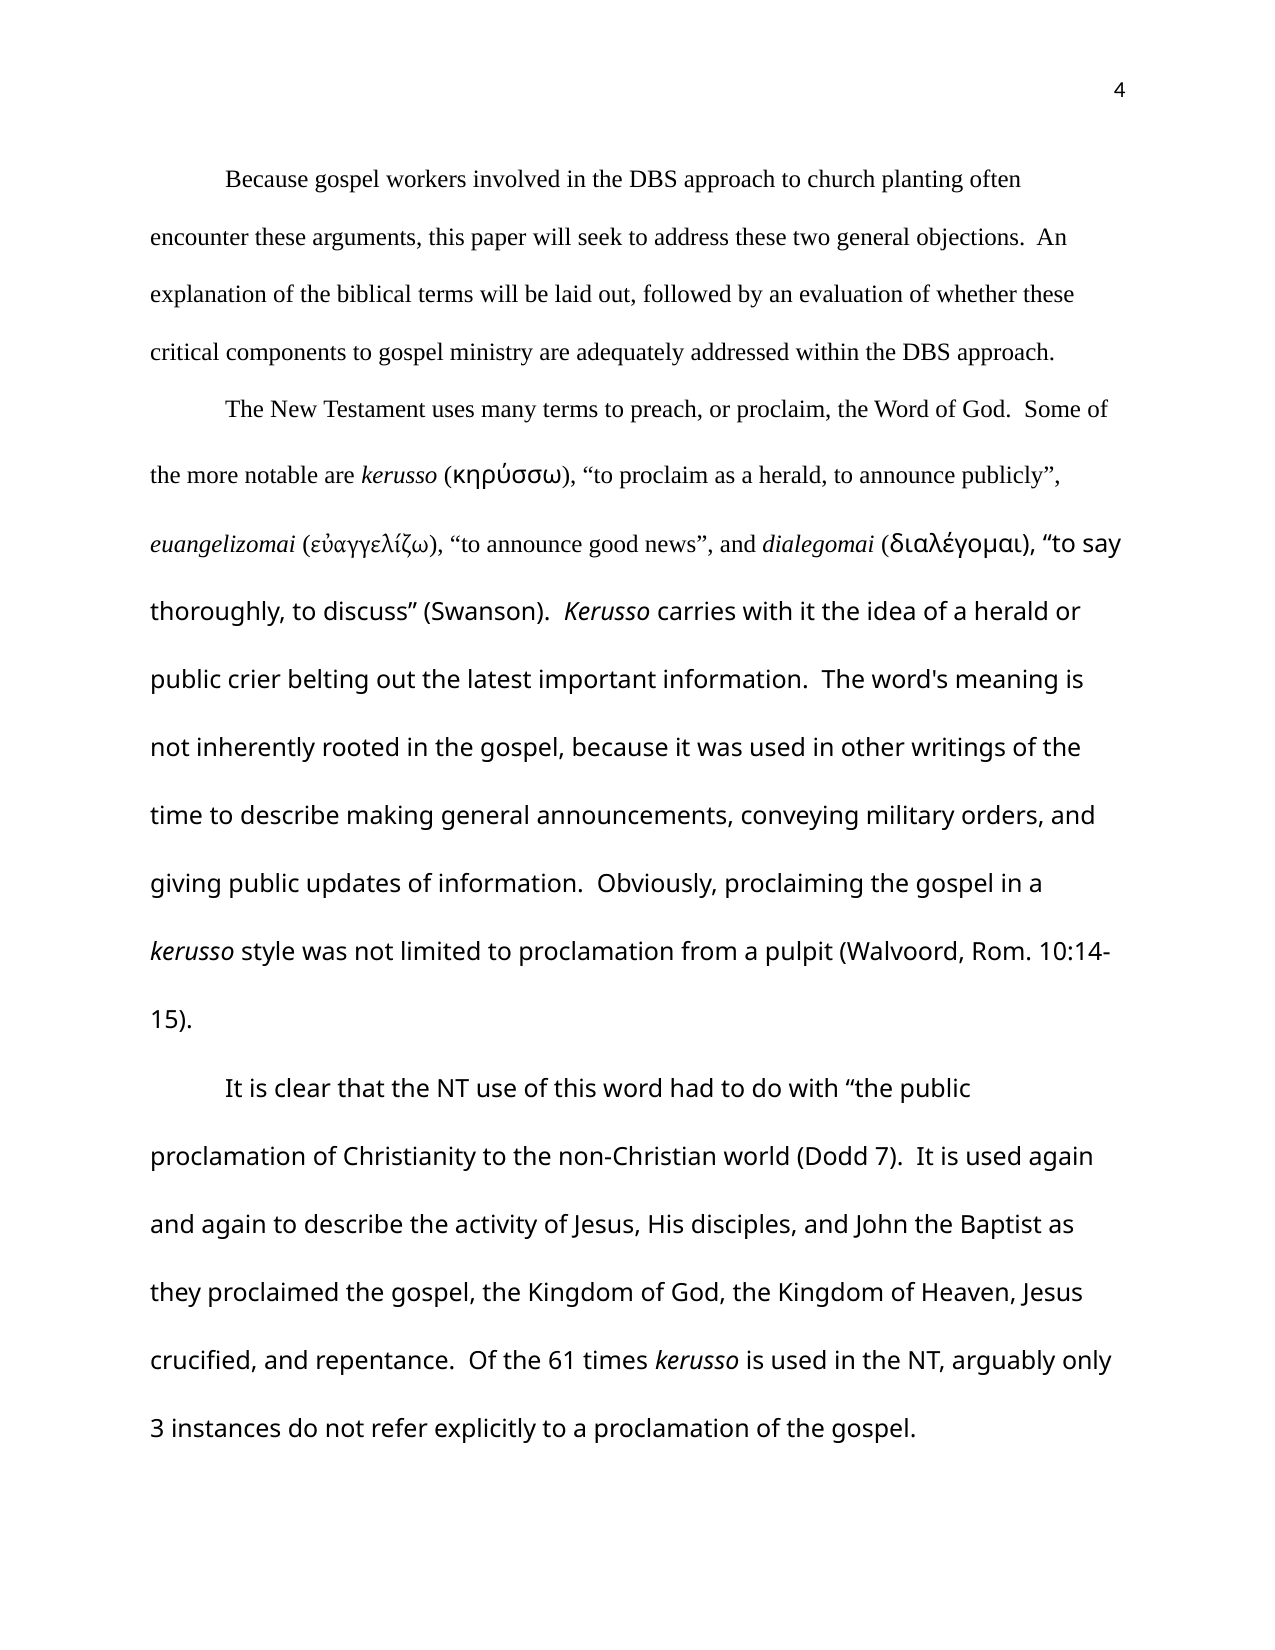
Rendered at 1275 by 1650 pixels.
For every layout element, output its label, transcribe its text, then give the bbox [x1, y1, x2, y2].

text Because gospel workers involved in the DBS approach to church planting often encounter these arguments, this paper will seek to address these two general objections. An explanation of the biblical terms will be laid out, followed by an evaluation of whether these critical components to gospel ministry are adequately addressed within the DBS approach. [150, 164, 1125, 366]
text It is clear that the NT use of this word had to do with “the public proclamation of Christianity to the non-Christian world (Dodd 7). It is used again and again to describe the activity of Jesus, His disciples, and John the Baptist as they proclaimed the gospel, the Kingdom of God, the Kingdom of Heaven, Jesus crucified, and repentance. Of the 61 times kerusso is used in the NT, arguably only 3 instances do not refer explicitly to a proclamation of the gospel. [150, 1070, 1125, 1445]
text The New Testament uses many terms to preach, or proclaim, the Word of God. Some of the more notable are kerusso (κηρύσσω), “to proclaim as a herald, to announce publicly”, euangelizomai (εὐαγγελίζω), “to announce good news”, and dialegomai (διαλέγομαι), “to say thoroughly, to discuss” (Swanson). Kerusso carries with it the idea of a herald or public crier belting out the latest important information. The word's meaning is not inherently rooted in the gospel, because it was used in other writings of the time to describe making general announcements, conveying military orders, and giving public updates of information. Obviously, proclaiming the gospel in a kerusso style was not limited to proclamation from a pulpit (Walvoord, Rom. 10:14-15). [150, 394, 1125, 1036]
